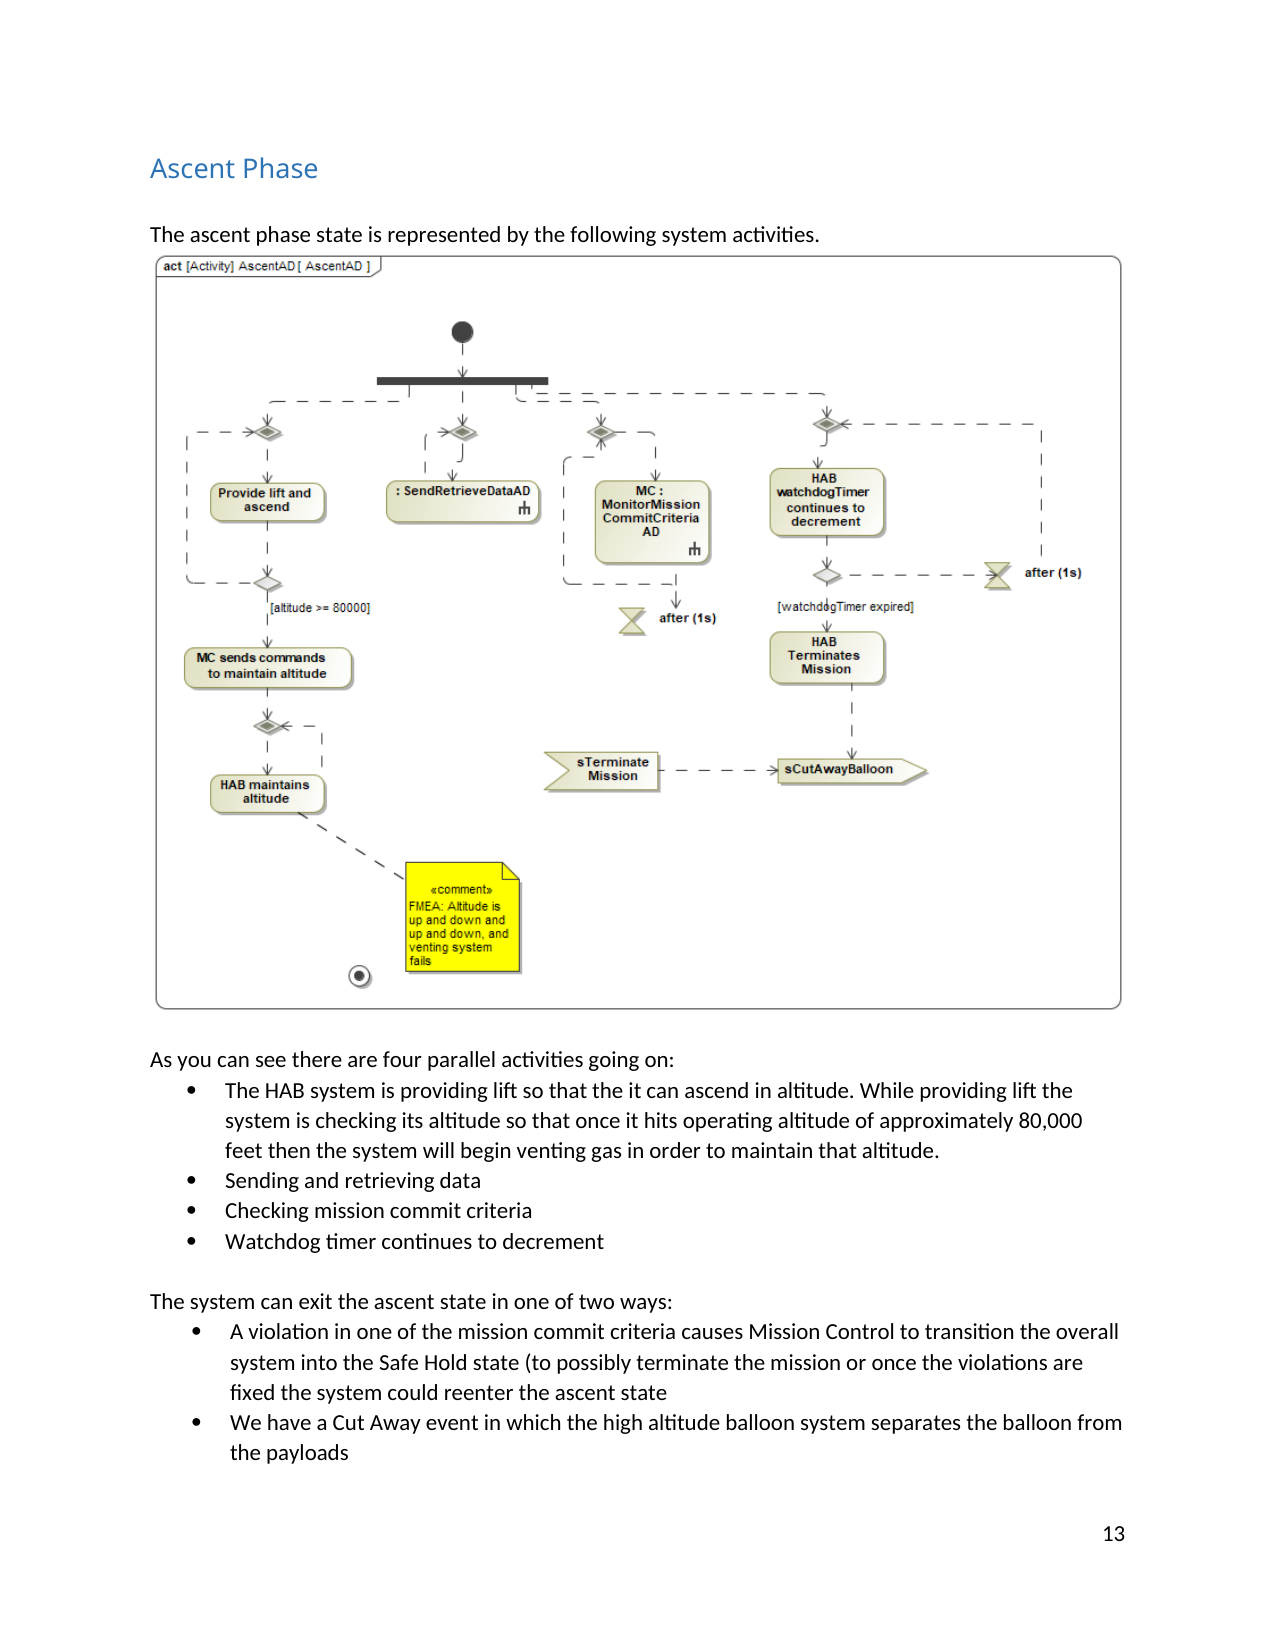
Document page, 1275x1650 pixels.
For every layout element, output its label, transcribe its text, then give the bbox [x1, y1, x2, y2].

list Sending and retrieving data [187, 1166, 1125, 1194]
list A violation in one of the mission commit criteria causes Mission Control to transition the overall system into the Safe Hold state (to possibly terminate the mission or once the violations are fixed the system could reenter the ascent state [192, 1317, 1125, 1406]
list We have a Cut Away event in which the high altitude balloon system separates the balloon from the payloads [192, 1408, 1125, 1466]
list The ascent phase state is represented by the following system activities. [150, 220, 1125, 248]
picture [150, 250, 1125, 1014]
list Checking mission commit criteria [187, 1197, 1125, 1225]
list The HAB system is providing lift so that the it can ascend in altitude. While providing lift the system is checking its altitude so that once it hits operating altitude of approximately 80,000 feet then the system will begin venting gas in order to maintain that altitude. [187, 1076, 1125, 1164]
list The system can exit the ascent state in one of two ways: [150, 1287, 1125, 1315]
list As you can see there are four parallel activities going on: [150, 1046, 1125, 1074]
subtitle Ascent Phase [150, 150, 1125, 187]
list Watchdog timer continues to decrement [187, 1227, 1125, 1255]
